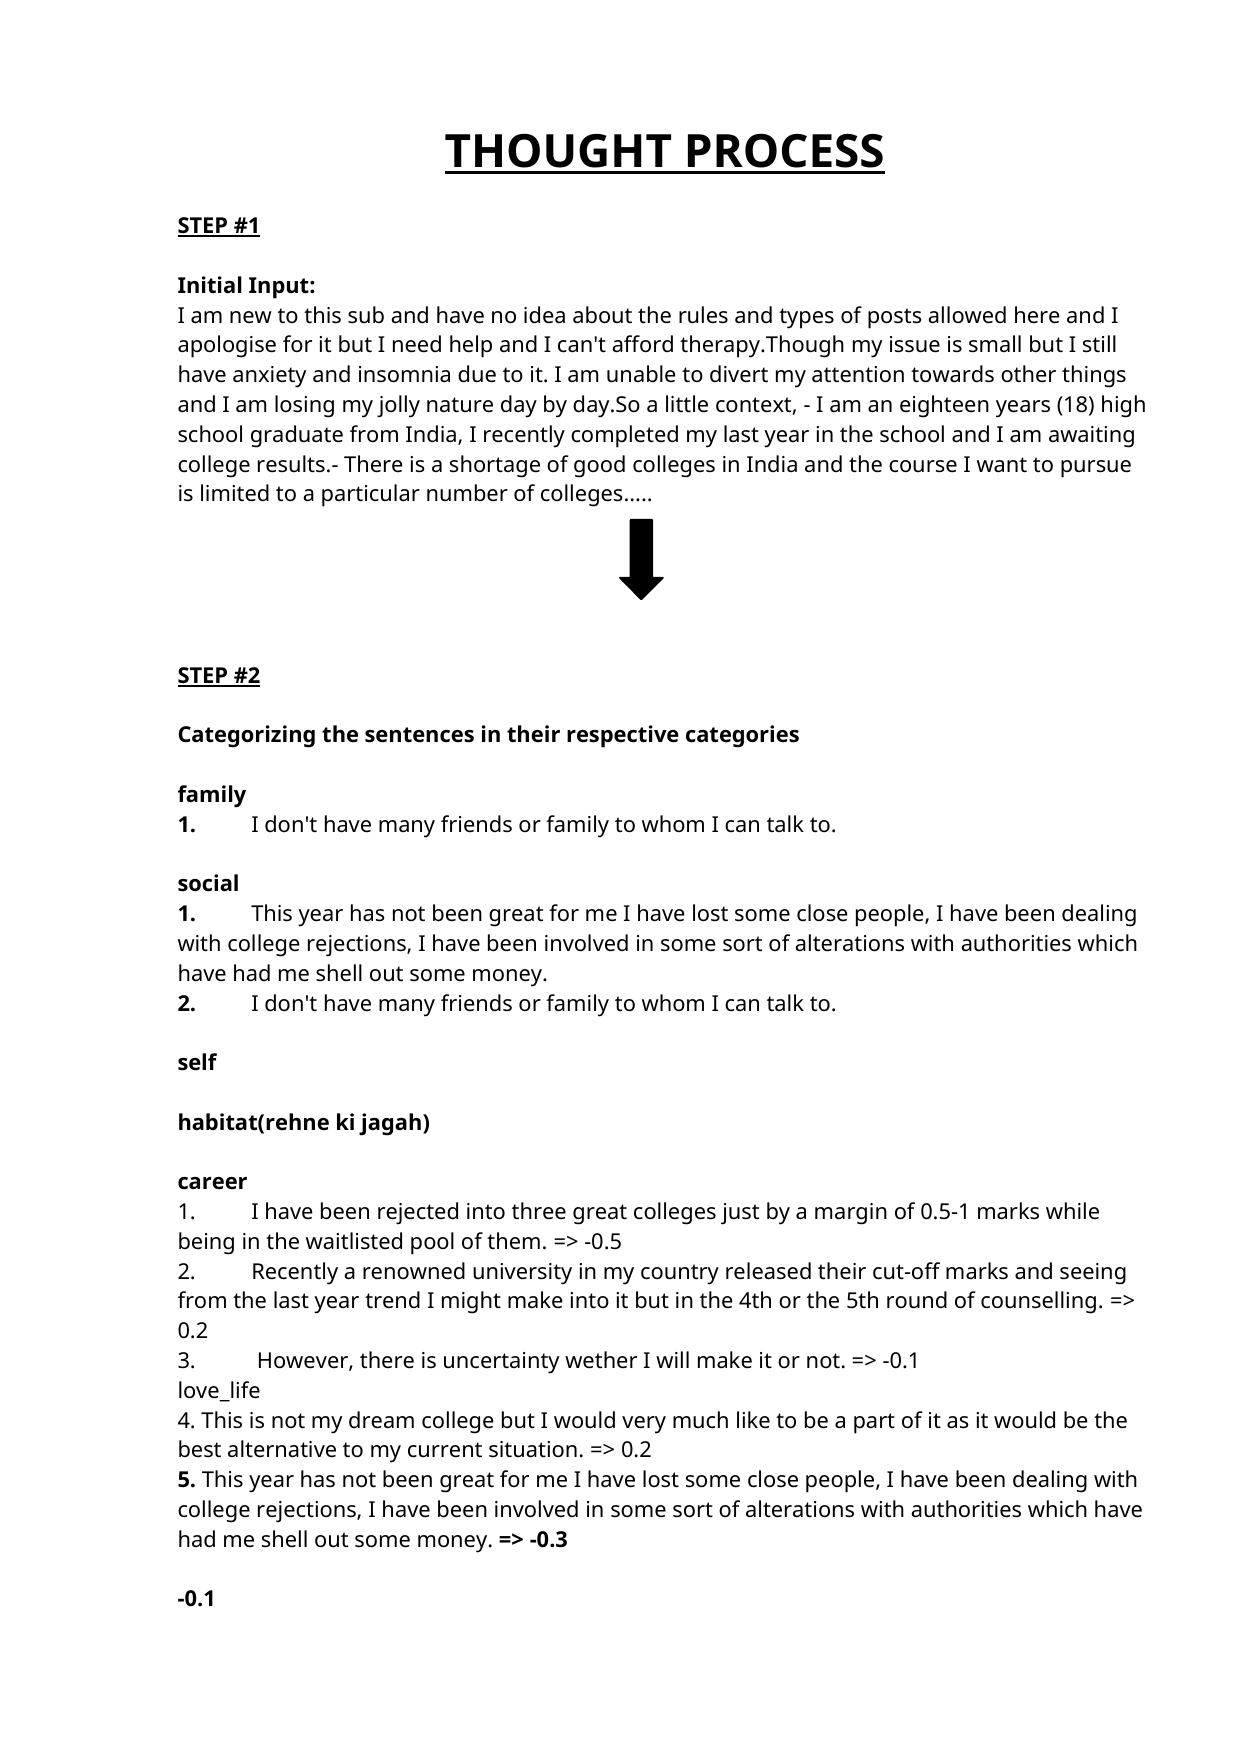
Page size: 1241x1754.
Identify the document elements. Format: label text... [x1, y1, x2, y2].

text love_life [177, 1375, 1152, 1405]
text Categorizing the sentences in their respective categories [177, 719, 1152, 749]
text social [177, 868, 1152, 898]
list I don't have many friends or family to whom I can talk to. [177, 988, 1152, 1017]
text -0.1 [177, 1583, 1152, 1613]
list However, there is uncertainty wether I will make it or not. => -0.1 [177, 1345, 1152, 1375]
list This year has not been great for me I have lost some close people, I have been dealing with college rejections, I have been involved in some sort of alterations with authorities which have had me shell out some money. [177, 898, 1152, 988]
text I am new to this sub and have no idea about the rules and types of posts allowed here and I apologise for it but I need help and I can't afford therapy.Though my issue is small but I still have anxiety and insomnia due to it. I am unable to divert my attention towards other things and I am losing my jolly nature day by day.So a little context, - I am an eighteen years (18) high school graduate from India, I recently completed my last year in the school and I am awaiting college results.- There is a shortage of good colleges in India and the course I want to pursue is limited to a particular number of colleges..... [177, 300, 1152, 508]
text family [177, 779, 1152, 809]
text 4. This is not my dream college but I would very much like to be a part of it as it would be the best alternative to my current situation. => 0.2 [177, 1405, 1152, 1464]
text habitat(rehne ki jagah) [177, 1107, 1152, 1137]
text 5. This year has not been great for me I have lost some close people, I have been dealing with college rejections, I have been involved in some sort of alterations with authorities which have had me shell out some money. => -0.3 [177, 1464, 1152, 1554]
text STEP #2 [177, 660, 1152, 690]
list I have been rejected into three great colleges just by a margin of 0.5-1 marks while being in the waitlisted pool of them. => -0.5 [177, 1196, 1152, 1256]
text STEP #1 [177, 210, 1152, 240]
text self [177, 1047, 1152, 1077]
list I don't have many friends or family to whom I can talk to. [177, 809, 1152, 839]
text career [177, 1166, 1152, 1196]
text THOUGHT PROCESS [177, 118, 1152, 181]
text Initial Input: [177, 270, 1152, 300]
list Recently a renowned university in my country released their cut-off marks and seeing from the last year trend I might make into it but in the 4th or the 5th round of counselling. => 0.2 [177, 1256, 1152, 1345]
